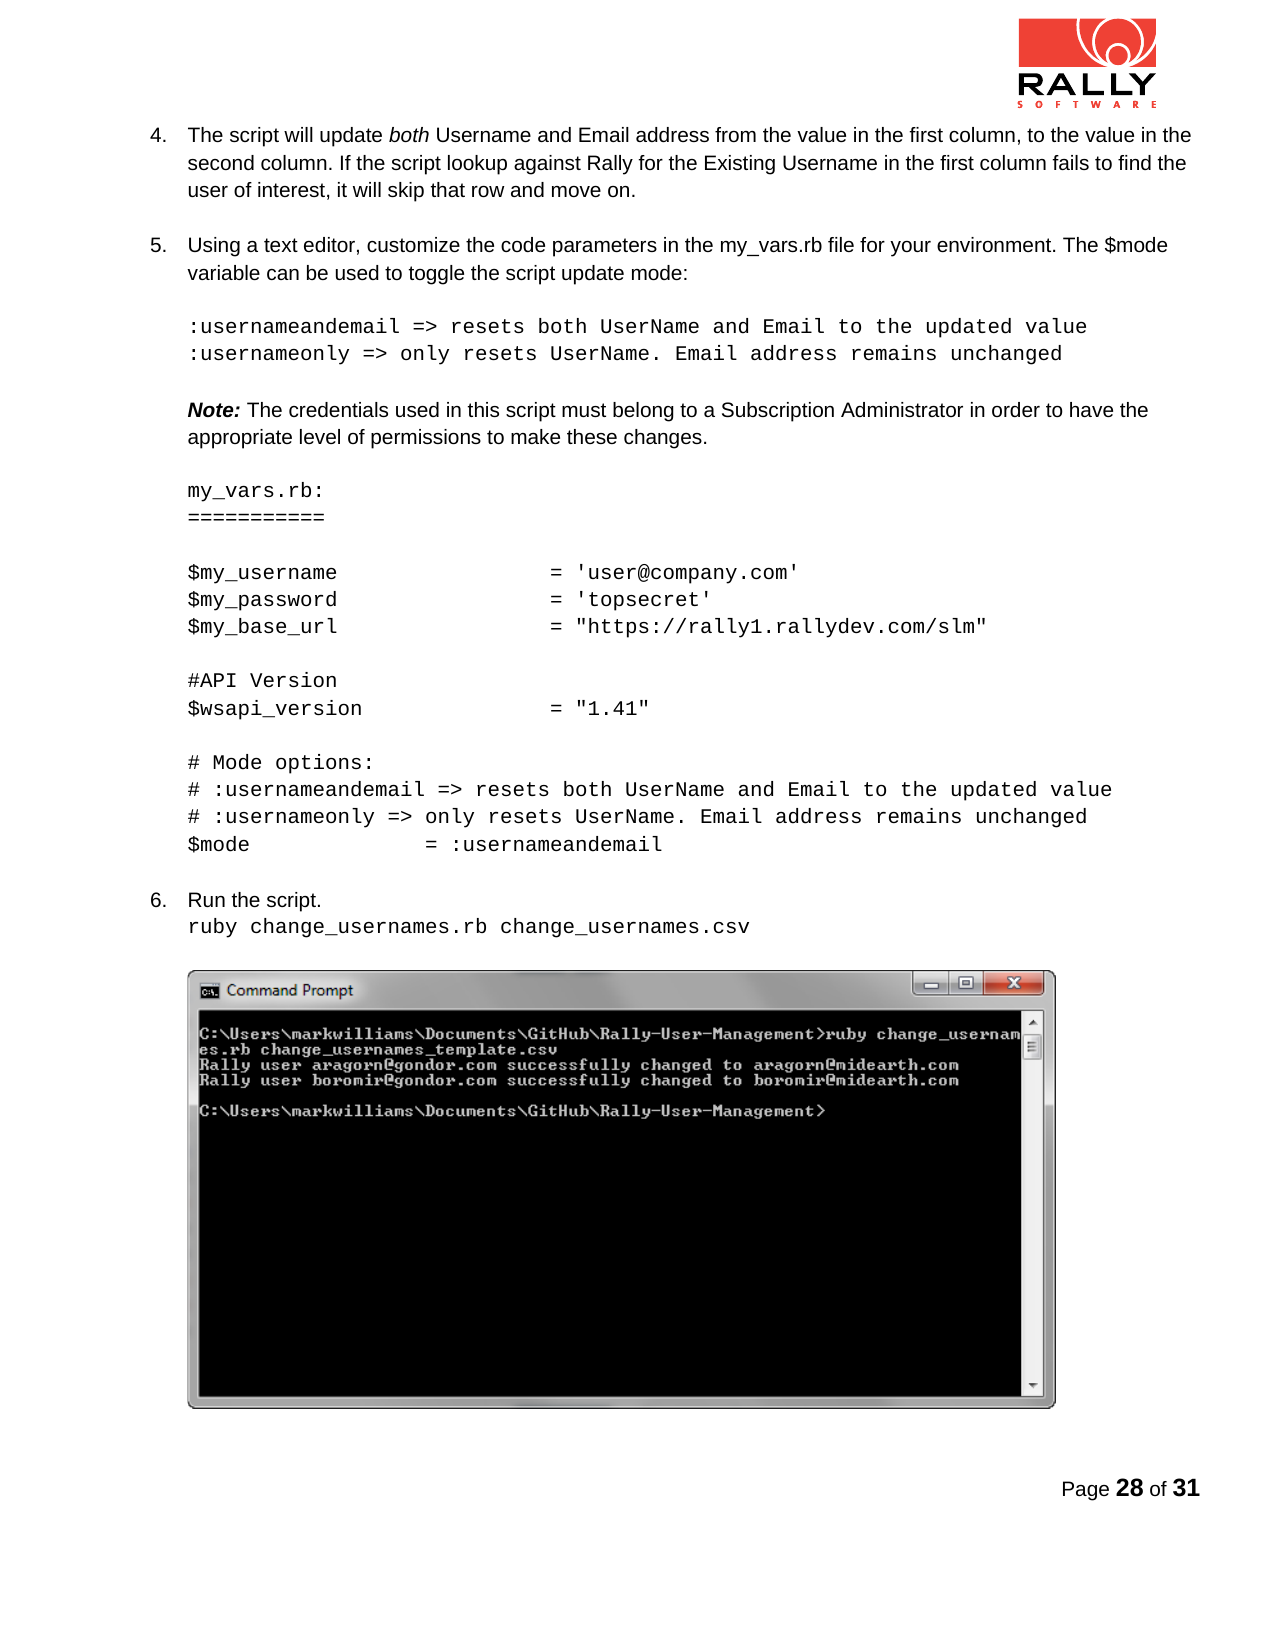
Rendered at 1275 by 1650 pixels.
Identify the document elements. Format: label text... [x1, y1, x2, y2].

text # Mode options: [187, 752, 1200, 776]
text # :usernameonly => only resets UserName. Email address remains unchanged [187, 806, 1200, 830]
list The script will update both Username and Email address from the value in the first column, to the value in the second column. If the script lookup against Rally for the Existing Username in the first column fails to find the user of interest, it will skip that row and move on. [150, 123, 1200, 202]
text $my_base_url = "https://rally1.rallydev.com/slm" [187, 616, 1200, 640]
text =========== [187, 507, 1200, 531]
text #API Version [187, 671, 1200, 694]
list Note: The credentials used in this script must belong to a Subscription Administrator in order to have the appropriate level of permissions to make these changes. [187, 370, 1200, 449]
picture [187, 970, 1056, 1409]
list Using a text editor, customize the code parameters in the my_vars.rb file for your environment. The $mode variable can be used to toggle the script update mode: :usernameandemail => resets both UserName and Email to the updated value [150, 233, 1200, 339]
list Run the script. [150, 888, 1200, 912]
text my_vars.rb: [187, 480, 1200, 504]
text ruby change_usernames.rb change_usernames.csv [187, 916, 1200, 939]
text $wsapi_version = "1.41" [187, 698, 1200, 721]
text # :usernameandemail => resets both UserName and Email to the updated value [187, 779, 1200, 803]
text :usernameonly => only resets UserName. Email address remains unchanged [187, 343, 1200, 367]
text $my_username = 'user@company.com' [187, 562, 1200, 585]
text $mode = :usernameandemail [187, 834, 1200, 885]
text $my_password = 'topsecret' [187, 589, 1200, 613]
